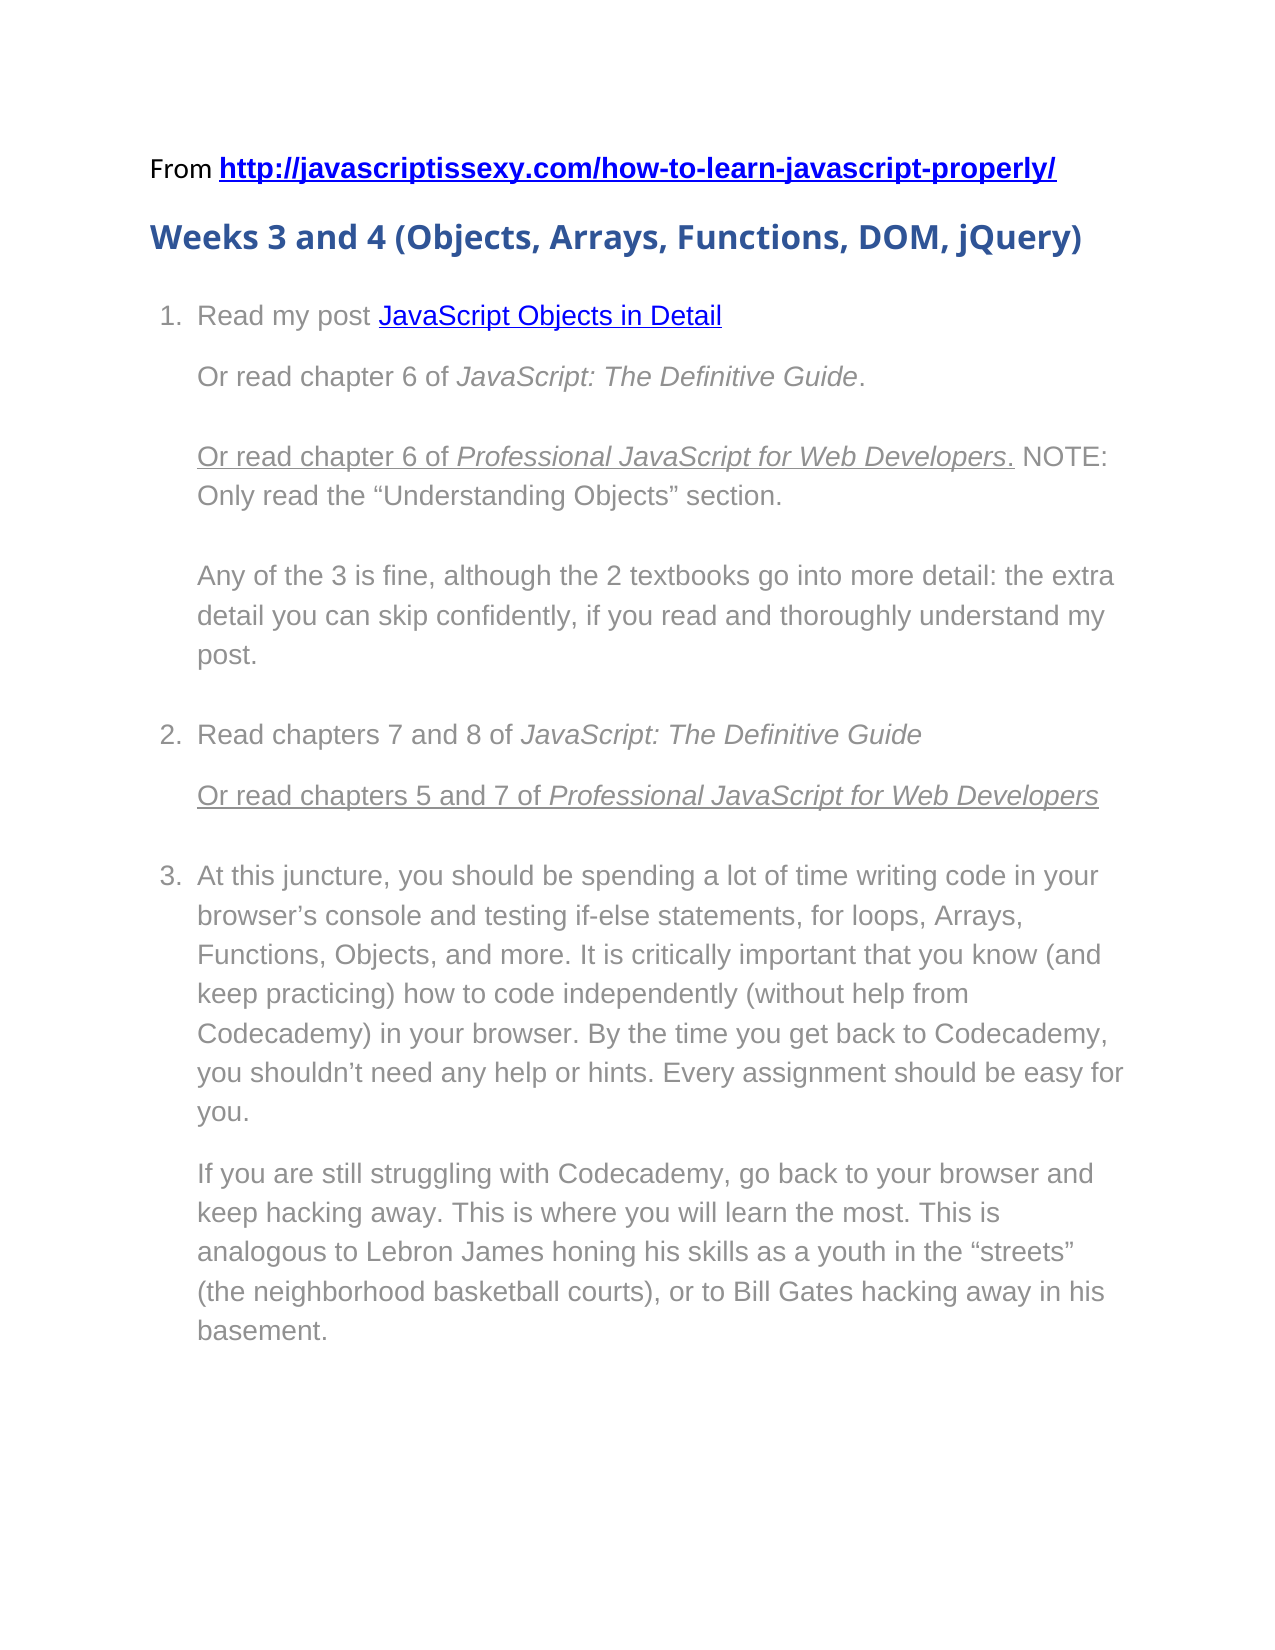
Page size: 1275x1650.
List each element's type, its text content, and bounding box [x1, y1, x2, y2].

list Read chapters 7 and 8 of JavaScript: The Definitive Guide [159, 711, 1125, 750]
text Or read chapters 5 and 7 of Professional JavaScript for Web Developers [197, 772, 1125, 812]
subtitle Weeks 3 and 4 (Objects, Arrays, Functions, DOM, jQuery) [150, 213, 1125, 259]
text Or read chapter 6 of JavaScript: The Definitive Guide. [197, 353, 1125, 392]
text From http://javascriptissexy.com/how-to-learn-javascript-properly/ [150, 150, 1125, 186]
text Or read chapter 6 of Professional JavaScript for Web Developers. NOTE: Only read the “Understanding Objects” section. [197, 433, 1125, 512]
list At this juncture, you should be spending a lot of time writing code in your browser’s console and testing if-else statements, for loops, Arrays, Functions, Objects, and more. It is critically important that you know (and keep practicing) how to code independently (without help from Codecademy) in your browser. By the time you get back to Codecademy, you shouldn’t need any help or hints. Every assignment should be easy for you. [159, 852, 1125, 1128]
text If you are still struggling with Codecademy, go back to your browser and keep hacking away. This is where you will learn the most. This is analogous to Lebron James honing his skills as a youth in the “streets” (the neighborhood basketball courts), or to Bill Gates hacking away in his basement. [197, 1150, 1125, 1347]
list Read my post JavaScript Objects in Detail [159, 292, 1125, 331]
text Any of the 3 is fine, although the 2 textbooks go into more detail: the extra detail you can skip confidently, if you read and thoroughly understand my post. [197, 552, 1125, 670]
